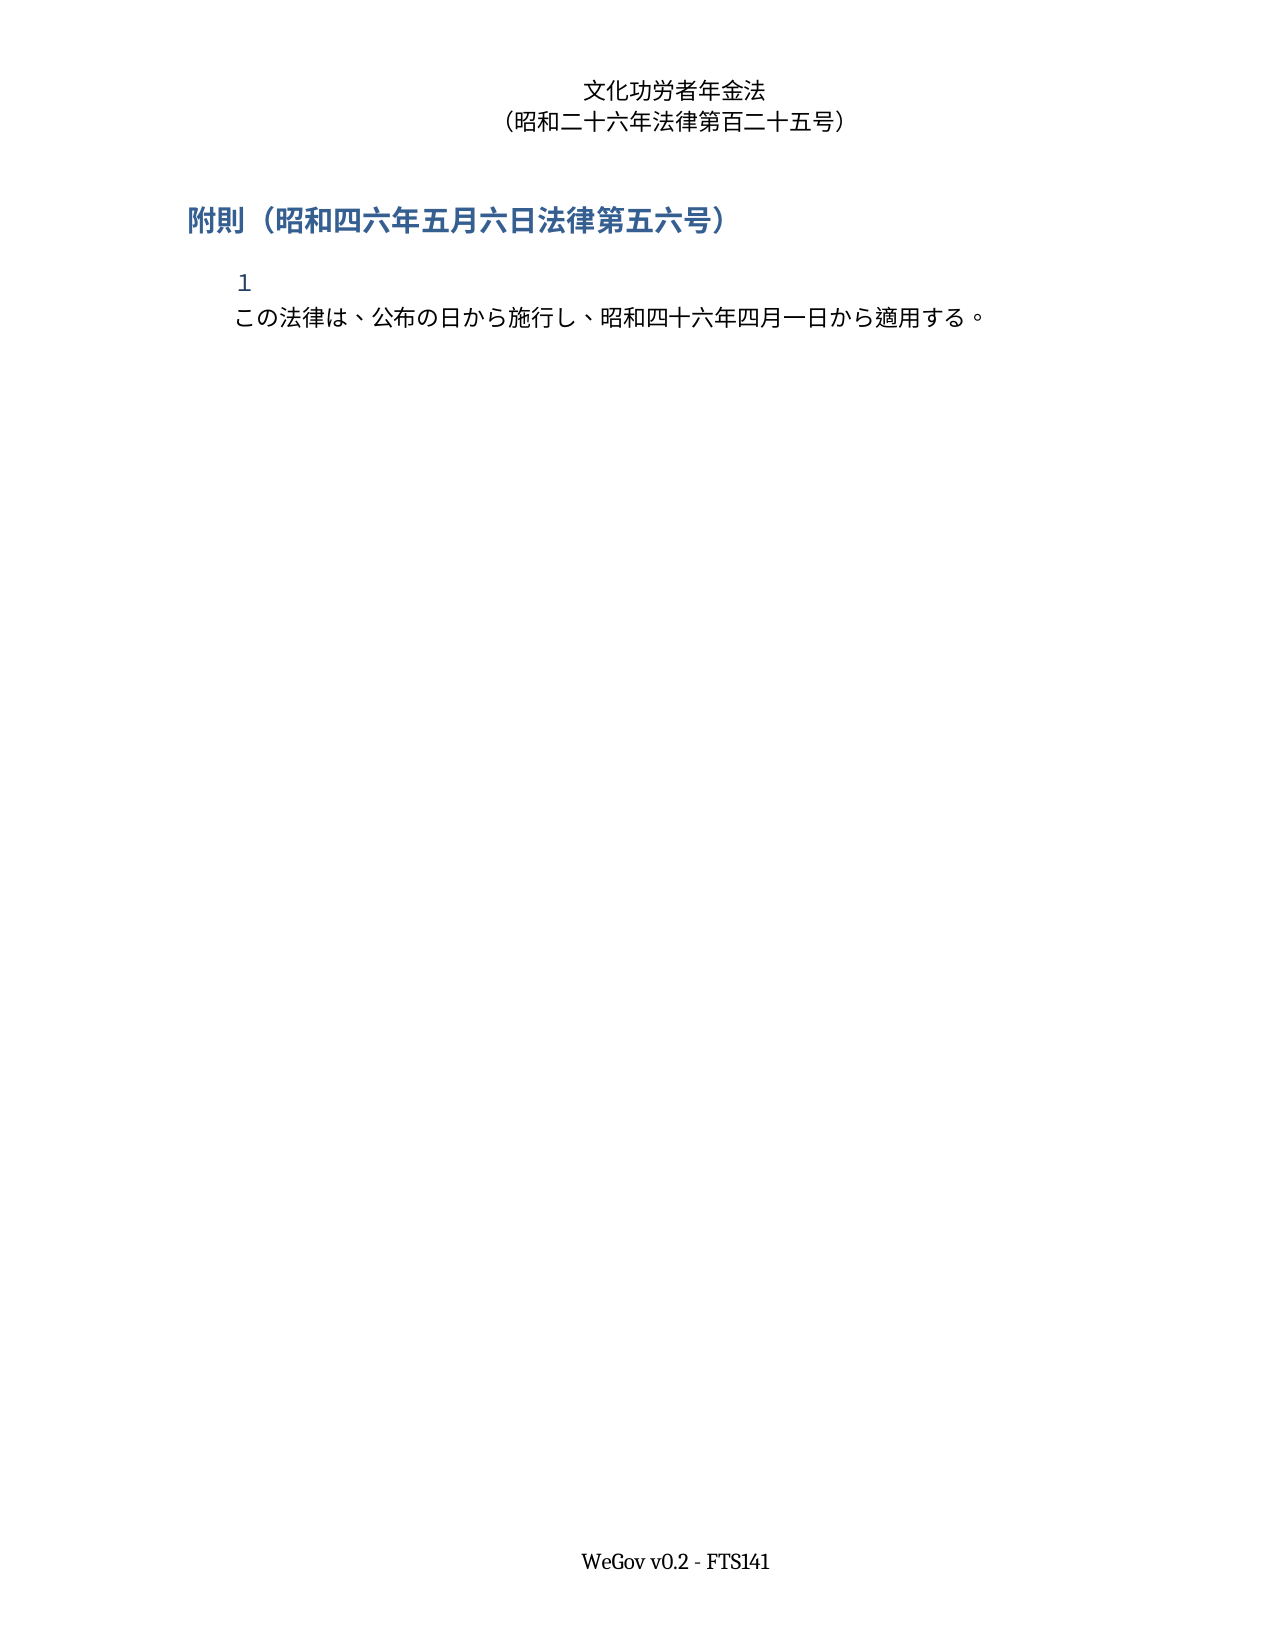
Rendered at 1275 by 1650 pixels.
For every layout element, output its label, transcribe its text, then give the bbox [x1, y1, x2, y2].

text この法律は、公布の日から施行し、昭和四十六年四月一日から適用する。 [233, 302, 1087, 334]
subtitle 附則（昭和四六年五月六日法律第五六号） [187, 200, 1087, 240]
subtitle １ [233, 266, 1087, 298]
